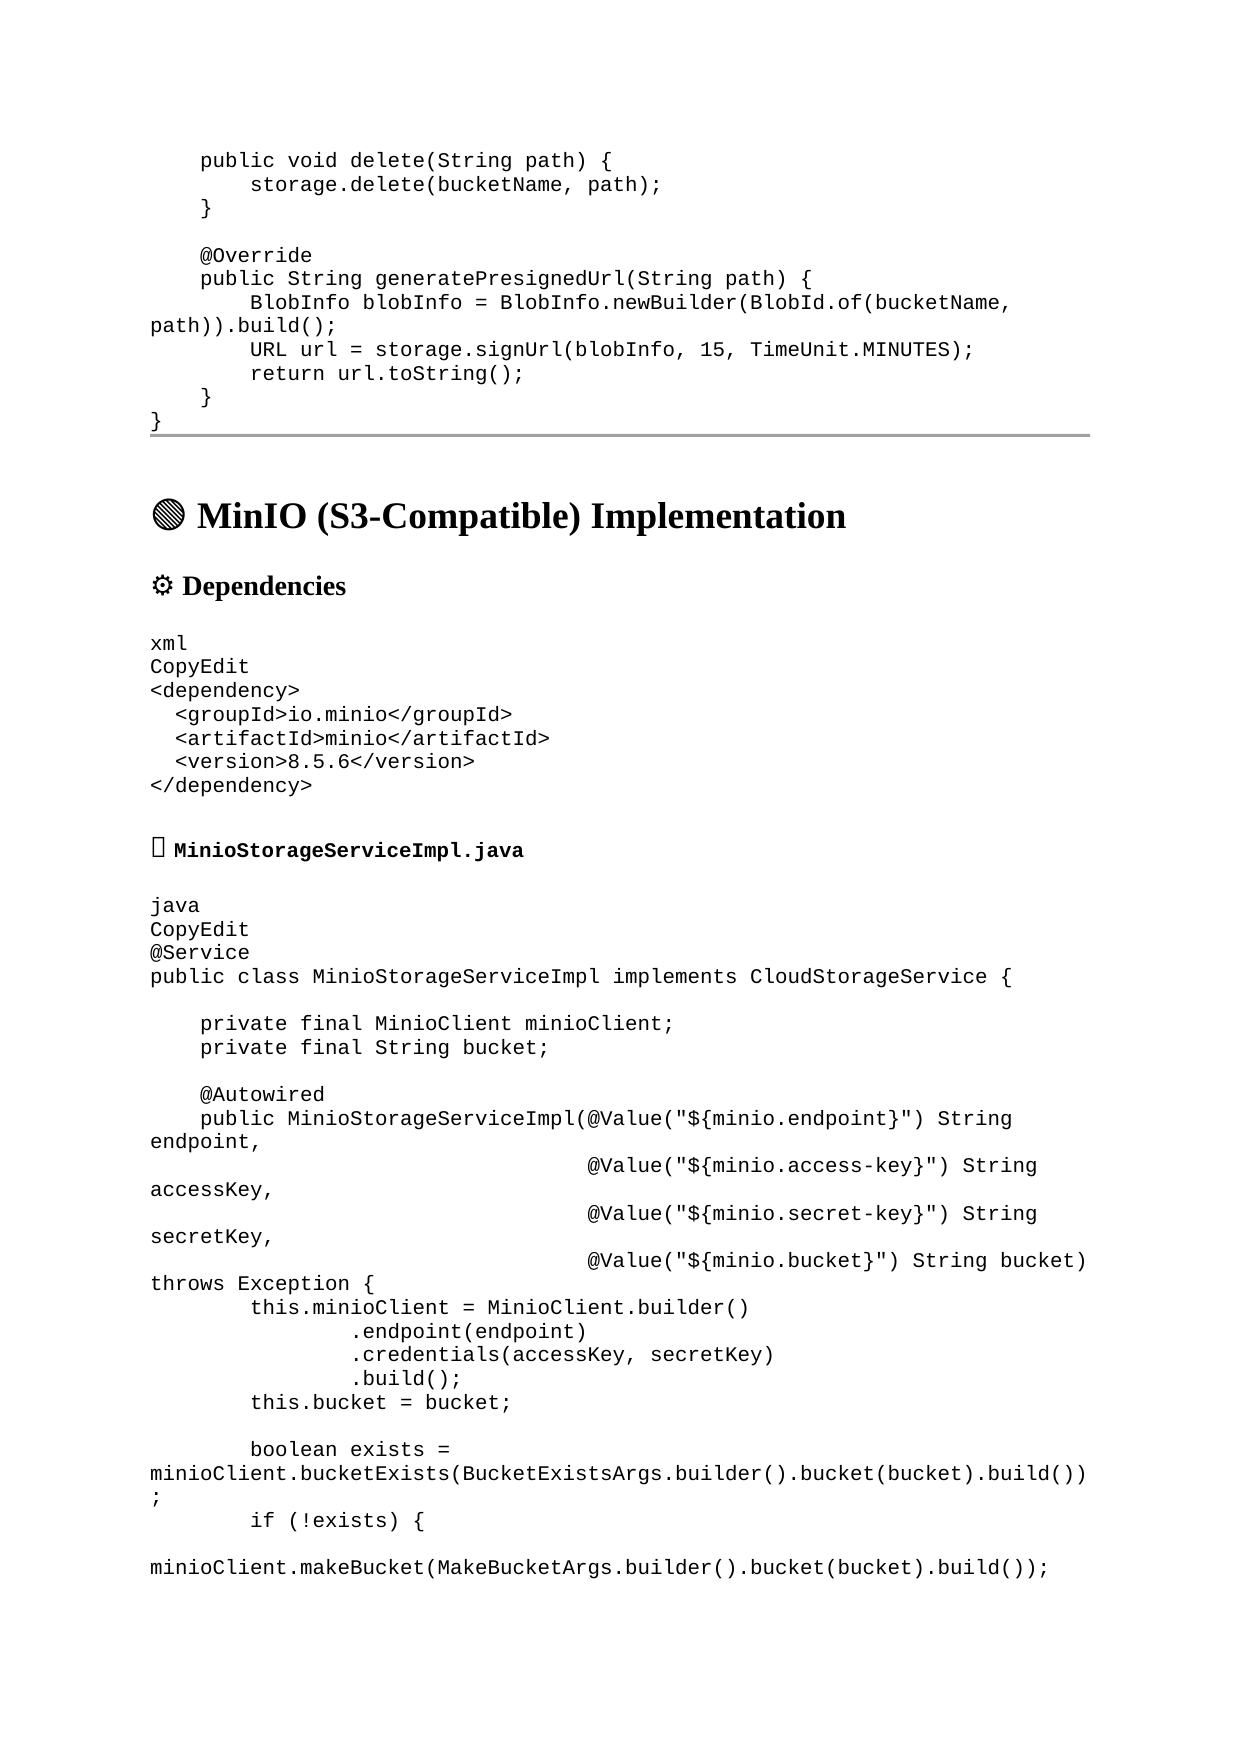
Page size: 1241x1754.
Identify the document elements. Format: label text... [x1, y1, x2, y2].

subtitle ⚙️ Dependencies [150, 565, 1090, 604]
text CopyEdit [150, 919, 1090, 942]
text @Autowired [150, 1084, 1090, 1108]
text minioClient.makeBucket(MakeBucketArgs.builder().bucket(bucket).build()); [150, 1533, 1090, 1581]
text } [150, 386, 1090, 410]
text <dependency> [150, 680, 1090, 704]
text xml [150, 633, 1090, 657]
text <version>8.5.6</version> [150, 751, 1090, 775]
text CopyEdit [150, 657, 1090, 680]
text <artifactId>minio</artifactId> [150, 727, 1090, 751]
text </dependency> [150, 775, 1090, 798]
text public MinioStorageServiceImpl(@Value("${minio.endpoint}") String endpoint, [150, 1108, 1090, 1155]
text .credentials(accessKey, secretKey) [150, 1344, 1090, 1368]
text @Value("${minio.access-key}") String accessKey, [150, 1155, 1090, 1202]
text } [150, 410, 1090, 433]
text public class MinioStorageServiceImpl implements CloudStorageService { [150, 966, 1090, 990]
text this.bucket = bucket; [150, 1392, 1090, 1415]
text boolean exists = minioClient.bucketExists(BucketExistsArgs.builder().bucket(bucket).build()); [150, 1439, 1090, 1510]
text URL url = storage.signUrl(blobInfo, 15, TimeUnit.MINUTES); [150, 339, 1090, 363]
text storage.delete(bucketName, path); [150, 174, 1090, 197]
text return url.toString(); [150, 363, 1090, 386]
text public void delete(String path) { [150, 150, 1090, 174]
text @Override [150, 244, 1090, 268]
text BlobInfo blobInfo = BlobInfo.newBuilder(BlobId.of(bucketName, path)).build(); [150, 292, 1090, 339]
text this.minioClient = MinioClient.builder() [150, 1297, 1090, 1321]
text if (!exists) { [150, 1510, 1090, 1533]
text private final MinioClient minioClient; [150, 1013, 1090, 1037]
text @Value("${minio.bucket}") String bucket) throws Exception { [150, 1250, 1090, 1297]
text @Value("${minio.secret-key}") String secretKey, [150, 1202, 1090, 1250]
text <groupId>io.minio</groupId> [150, 704, 1090, 727]
subtitle ✅ MinioStorageServiceImpl.java [150, 828, 1090, 866]
text .endpoint(endpoint) [150, 1321, 1090, 1344]
text public String generatePresignedUrl(String path) { [150, 268, 1090, 292]
text java [150, 895, 1090, 919]
subtitle 🟢 MinIO (S3-Compatible) Implementation [150, 493, 1090, 536]
text } [150, 197, 1090, 221]
text @Service [150, 942, 1090, 966]
text private final String bucket; [150, 1037, 1090, 1061]
text .build(); [150, 1368, 1090, 1392]
